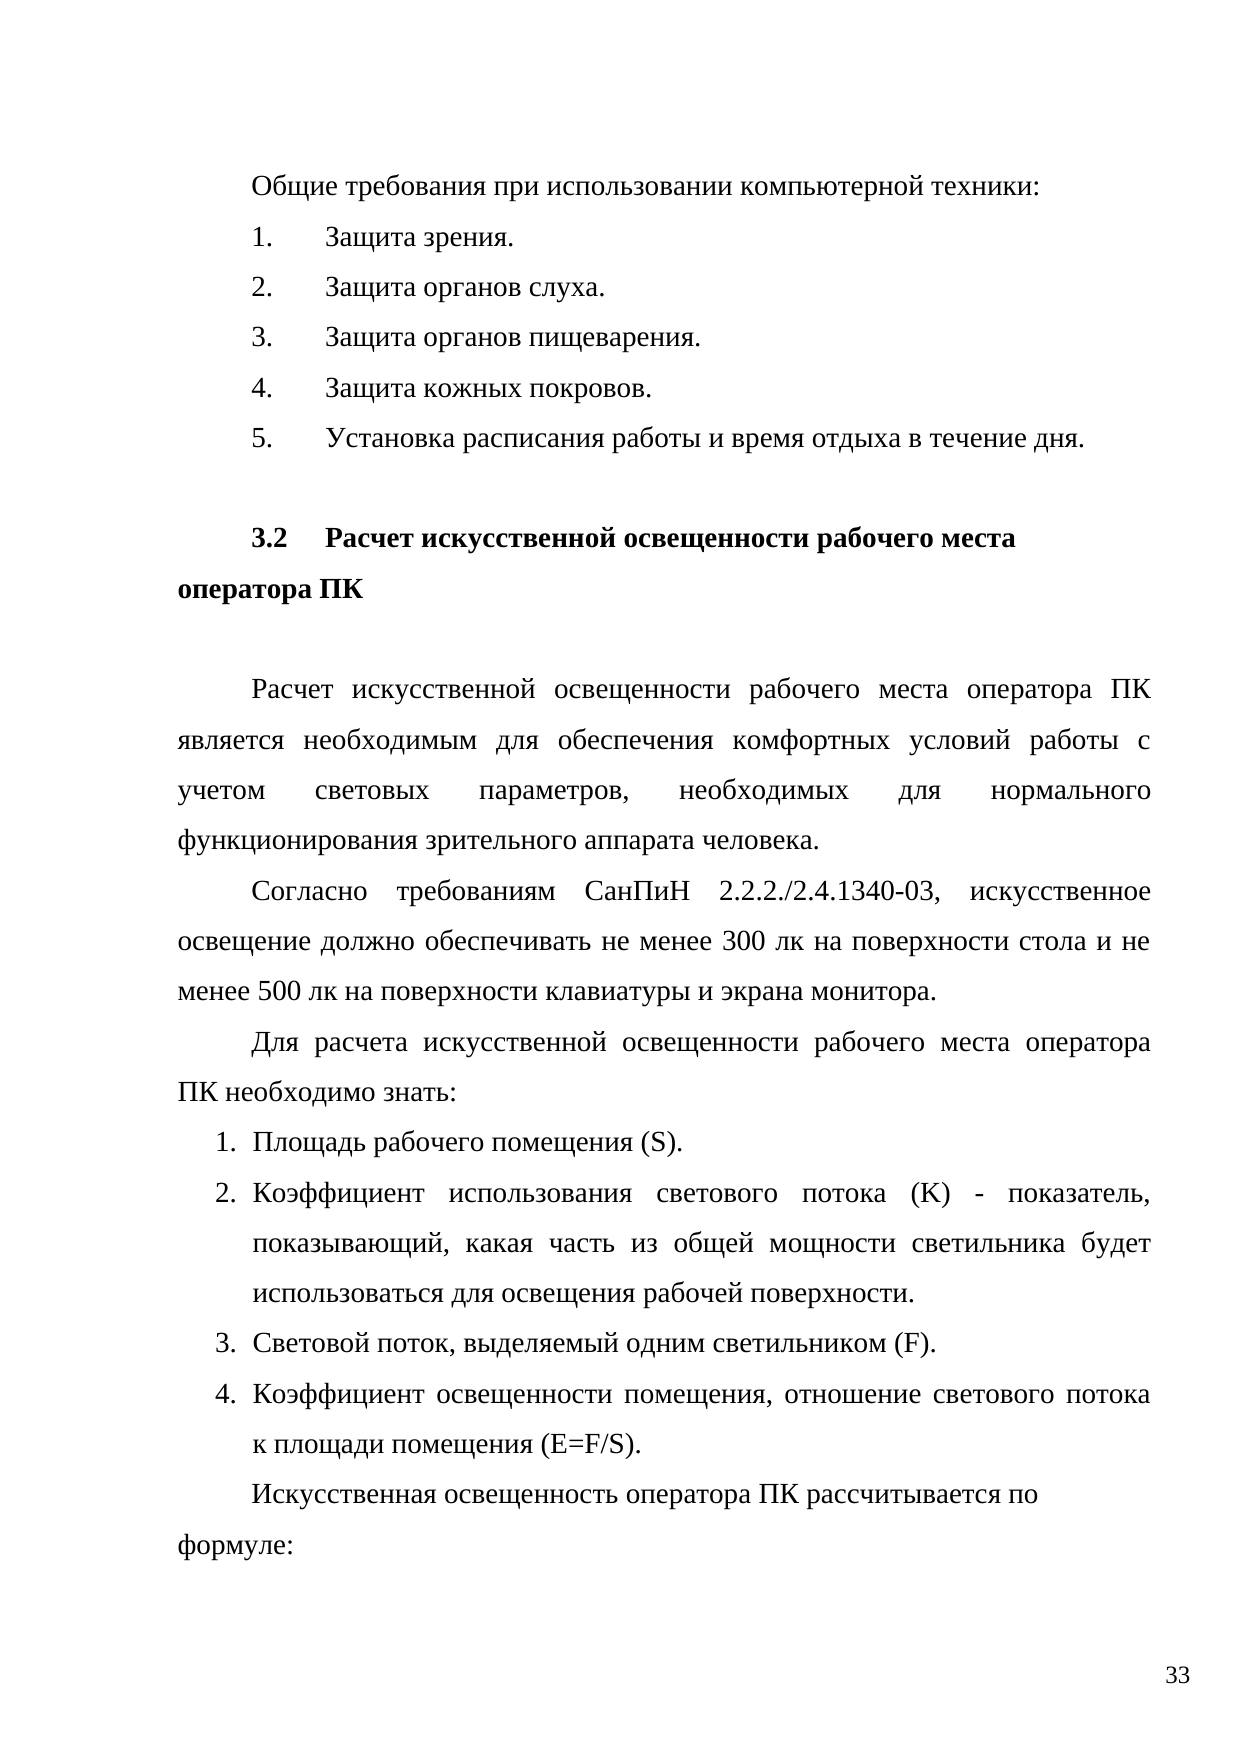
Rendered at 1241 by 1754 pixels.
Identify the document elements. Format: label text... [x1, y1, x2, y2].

text Согласно требованиям СанПиН 2.2.2./2.4.1340-03, искусственное освещение должно обеспечивать не менее 300 лк на поверхности стола и не менее 500 лк на поверхности клавиатуры и экрана монитора. [177, 873, 1152, 1007]
subtitle 3.2 Расчет искусственной освещенности рабочего места оператора ПК [177, 521, 1152, 604]
list Коэффициент освещенности помещения, отношение светового потока к площади помещения (E=F/S). [215, 1376, 1152, 1460]
list Защита зрения. [177, 219, 1152, 252]
list Защита органов слуха. [177, 269, 1152, 303]
list Защита кожных покровов. [177, 370, 1152, 403]
text Расчет искусственной освещенности рабочего места оператора ПК является необходимым для обеспечения комфортных условий работы с учетом световых параметров, необходимых для нормального функционирования зрительного аппарата человека. [177, 672, 1152, 856]
list Защита органов пищеварения. [177, 319, 1152, 353]
list Световой поток, выделяемый одним светильником (F). [215, 1326, 1152, 1359]
list Коэффициент использования светового потока (K) - показатель, показывающий, какая часть из общей мощности светильника будет использоваться для освещения рабочей поверхности. [215, 1175, 1152, 1309]
text Общие требования при использовании компьютерной техники: [177, 168, 1152, 202]
list Площадь рабочего помещения (S). [215, 1124, 1152, 1158]
text Для расчета искусственной освещенности рабочего места оператора ПК необходимо знать: [177, 1024, 1152, 1108]
list Установка расписания работы и время отдыха в течение дня. [177, 420, 1152, 453]
text Искусственная освещенность оператора ПК рассчитывается по формуле: [177, 1477, 1152, 1560]
